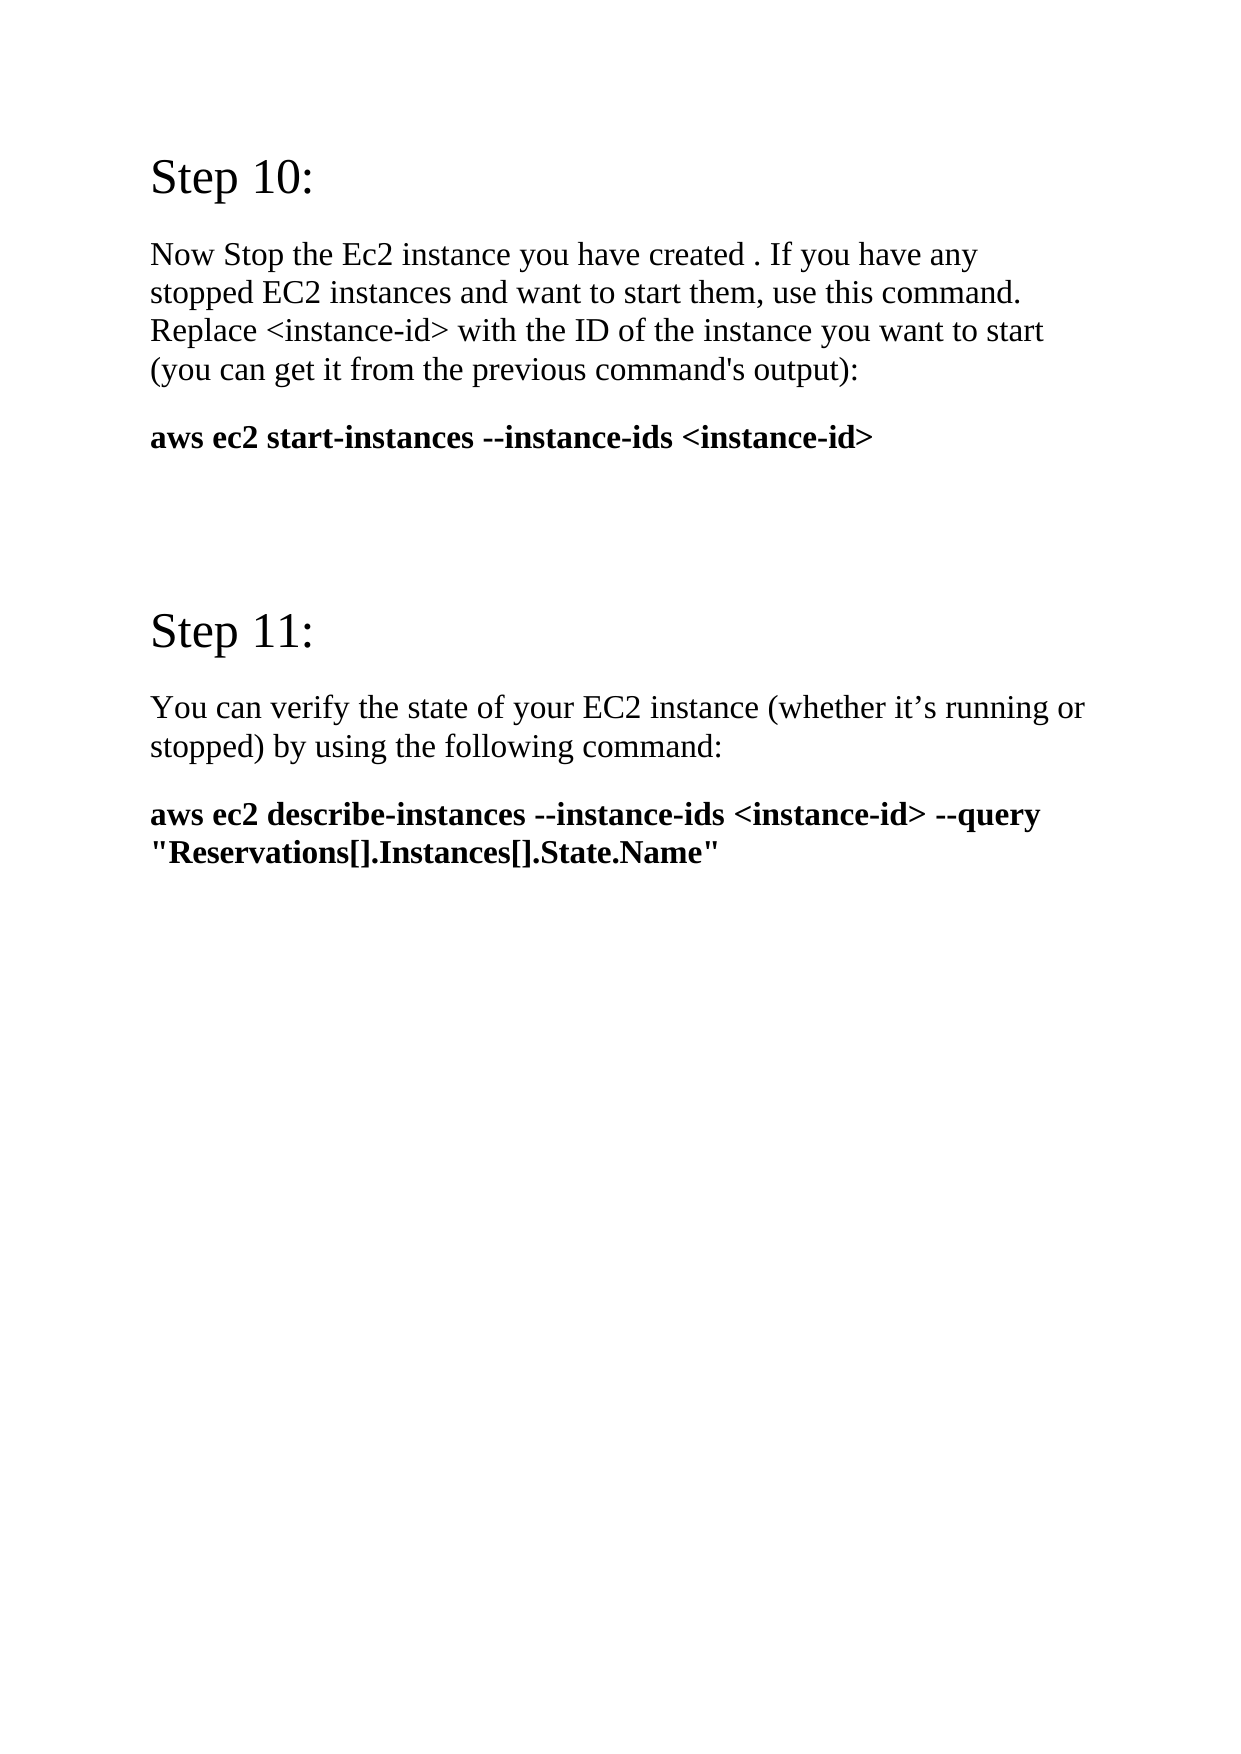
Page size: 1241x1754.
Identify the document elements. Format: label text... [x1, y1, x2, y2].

subtitle Step 10: [150, 147, 1105, 204]
text Now Stop the Ec2 instance you have created . If you have any stopped EC2 instances and want to start them, use this command. Replace <instance-id> with the ID of the instance you want to start (you can get it from the previous command's output): [150, 234, 1080, 387]
subtitle Step 11: [150, 601, 1105, 658]
text aws ec2 describe-instances --instance-ids <instance-id> --query "Reservations[].Instances[].State.Name" [150, 794, 1105, 870]
text aws ec2 start-instances --instance-ids <instance-id> [150, 417, 1105, 455]
text You can verify the state of your EC2 instance (whether it’s running or stopped) by using the following command: [150, 688, 1105, 764]
